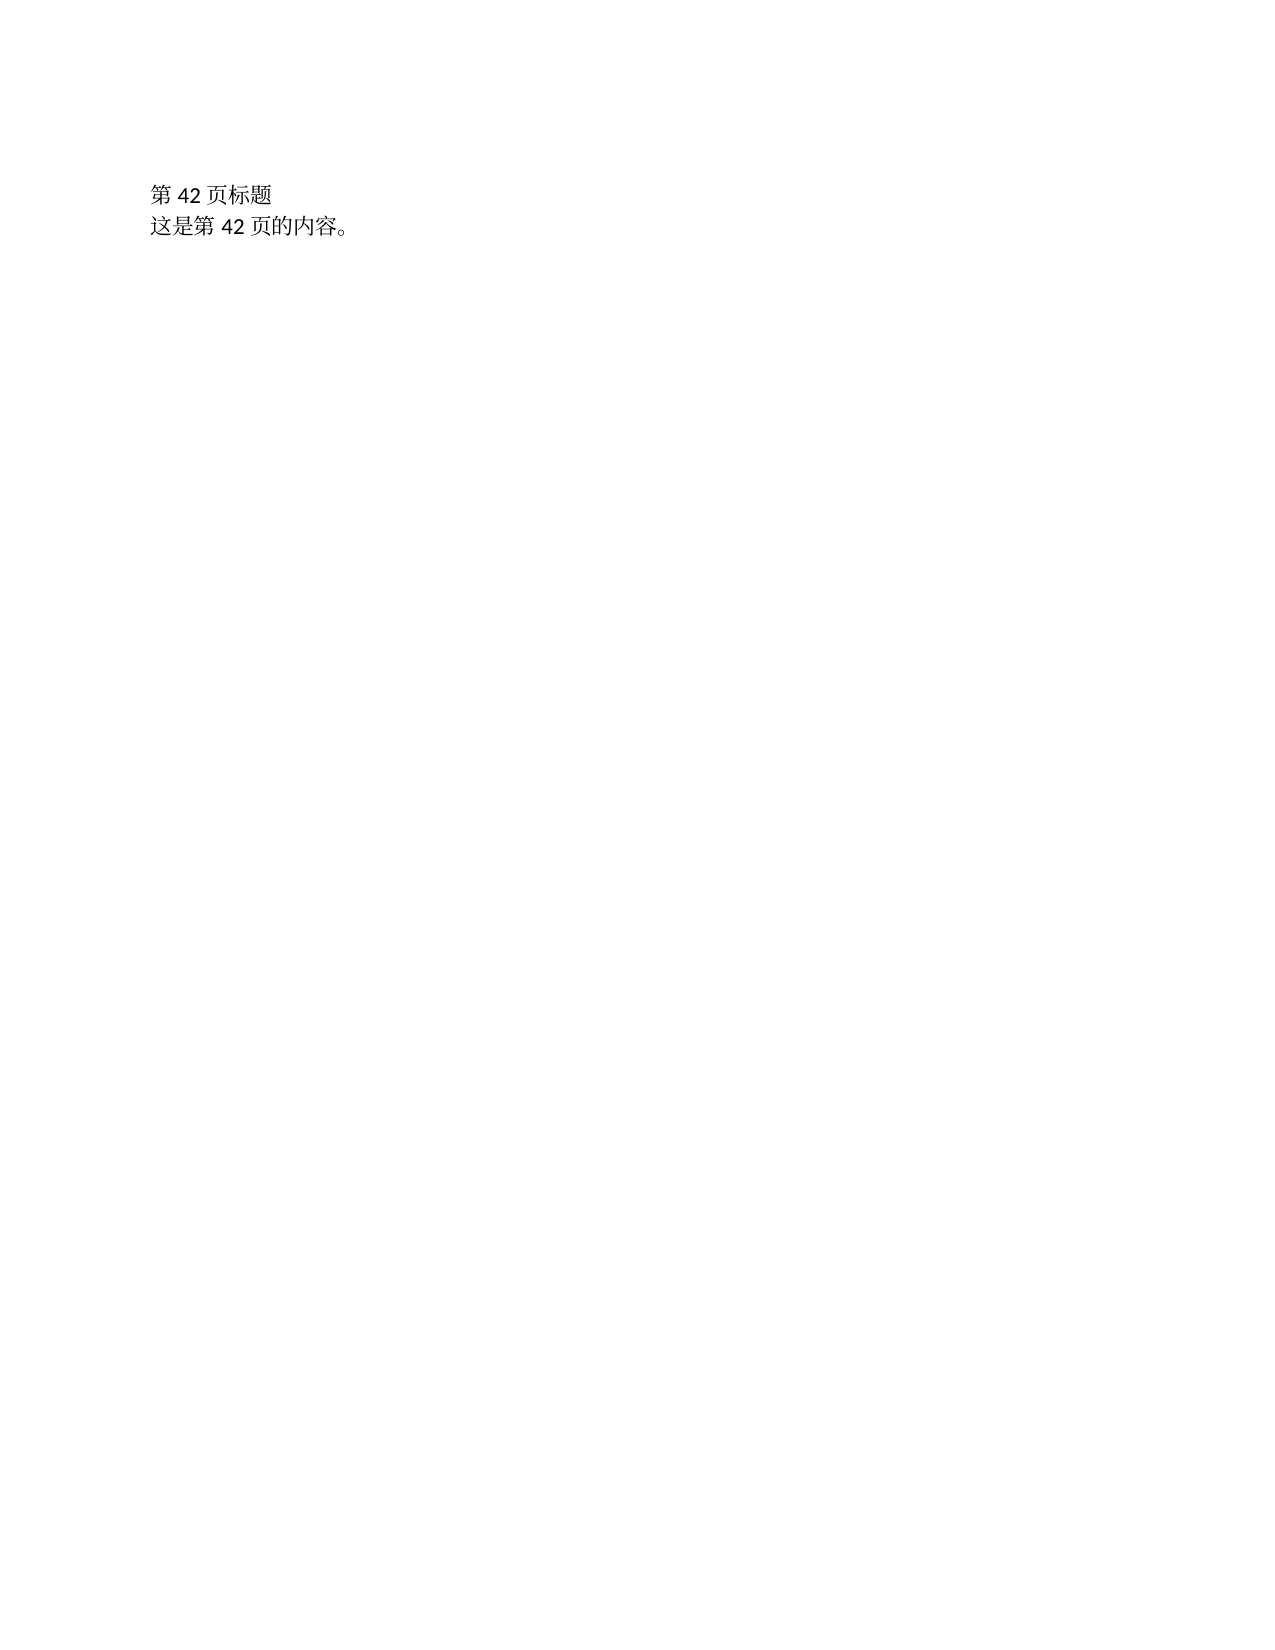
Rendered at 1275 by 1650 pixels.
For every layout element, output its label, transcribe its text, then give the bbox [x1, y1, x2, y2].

text 这是第 42 页的内容。 [150, 218, 1125, 252]
